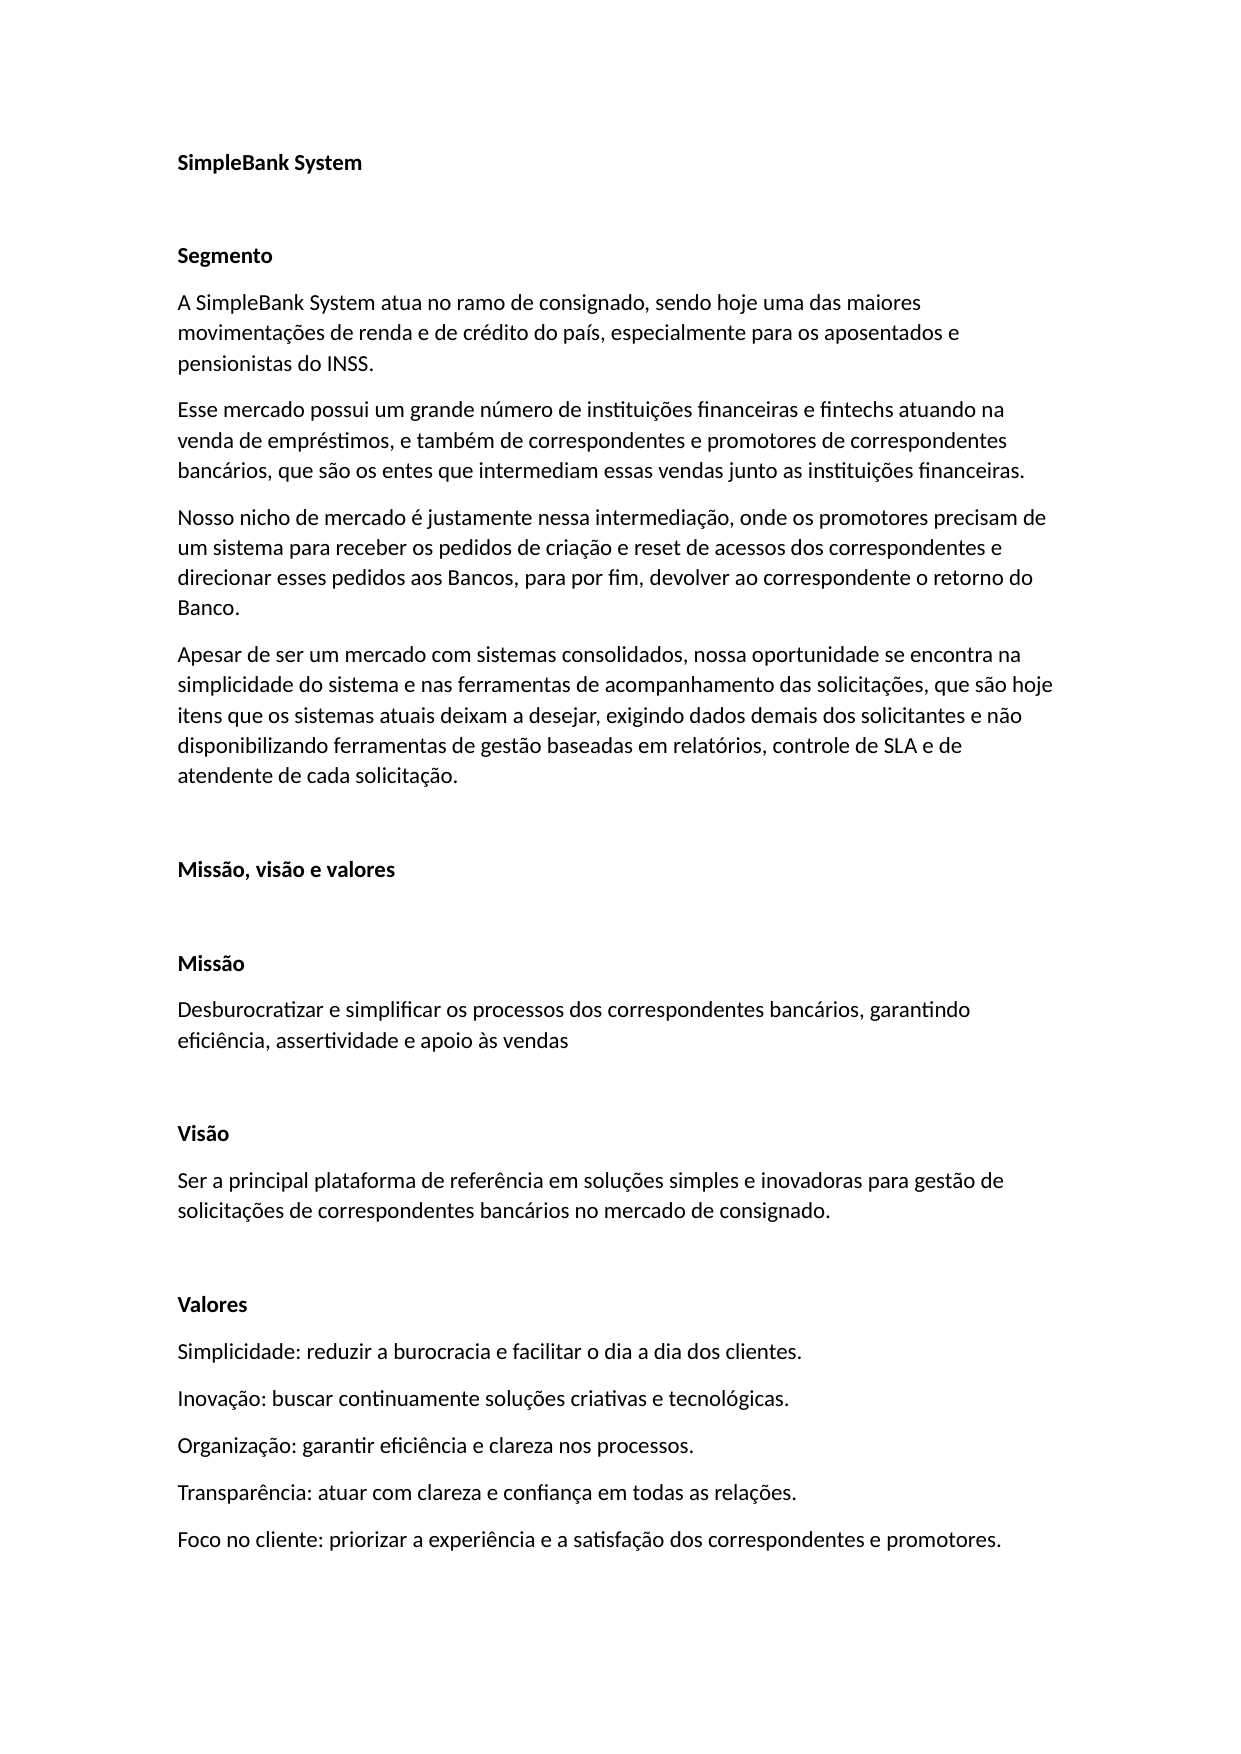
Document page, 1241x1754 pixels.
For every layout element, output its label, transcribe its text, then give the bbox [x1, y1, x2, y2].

text Foco no cliente: priorizar a experiência e a satisfação dos correspondentes e promotores. [177, 1525, 1063, 1553]
text Valores [177, 1290, 1063, 1318]
text Visão [177, 1119, 1063, 1147]
text Transparência: atuar com clareza e confiança em todas as relações. [177, 1478, 1063, 1506]
text Desburocratizar e simplificar os processos dos correspondentes bancários, garantindo eficiência, assertividade e apoio às vendas [177, 996, 1063, 1054]
text Apesar de ser um mercado com sistemas consolidados, nossa oportunidade se encontra na simplicidade do sistema e nas ferramentas de acompanhamento das solicitações, que são hoje itens que os sistemas atuais deixam a desejar, exigindo dados demais dos solicitantes e não disponibilizando ferramentas de gestão baseadas em relatórios, controle de SLA e de atendente de cada solicitação. [177, 640, 1063, 789]
text Missão, visão e valores [177, 855, 1063, 883]
text Organização: garantir eficiência e clareza nos processos. [177, 1431, 1063, 1459]
text Esse mercado possui um grande número de instituições financeiras e fintechs atuando na venda de empréstimos, e também de correspondentes e promotores de correspondentes bancários, que são os entes que intermediam essas vendas junto as instituições financeiras. [177, 396, 1063, 484]
text Nosso nicho de mercado é justamente nessa intermediação, onde os promotores precisam de um sistema para receber os pedidos de criação e reset de acessos dos correspondentes e direcionar esses pedidos aos Bancos, para por fim, devolver ao correspondente o retorno do Banco. [177, 503, 1063, 621]
text Inovação: buscar continuamente soluções criativas e tecnológicas. [177, 1384, 1063, 1412]
text Missão [177, 949, 1063, 977]
text Simplicidade: reduzir a burocracia e facilitar o dia a dia dos clientes. [177, 1337, 1063, 1365]
text Segmento [177, 241, 1063, 269]
text Ser a principal plataforma de referência em soluções simples e inovadoras para gestão de solicitações de correspondentes bancários no mercado de consignado. [177, 1166, 1063, 1224]
text A SimpleBank System atua no ramo de consignado, sendo hoje uma das maiores movimentações de renda e de crédito do país, especialmente para os aposentados e pensionistas do INSS. [177, 288, 1063, 377]
text SimpleBank System [177, 148, 1063, 176]
